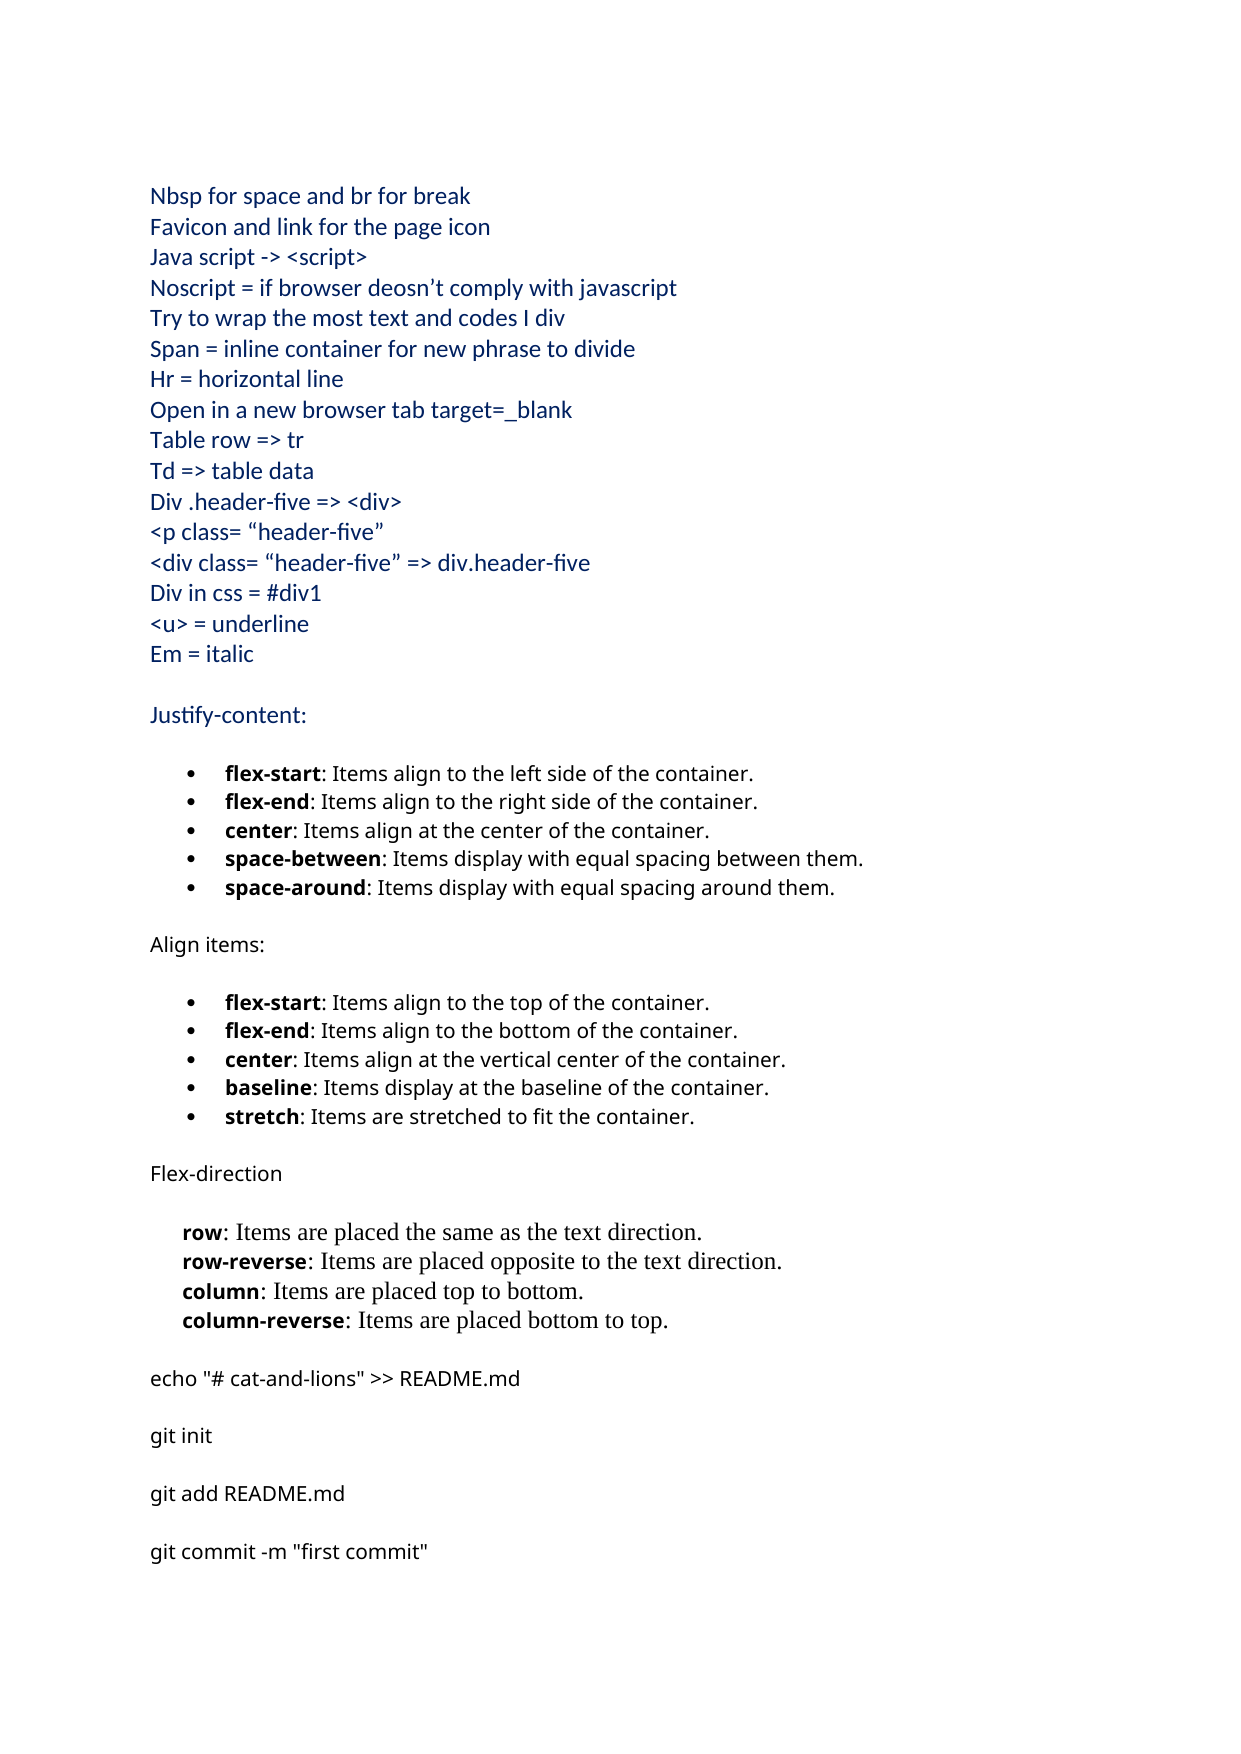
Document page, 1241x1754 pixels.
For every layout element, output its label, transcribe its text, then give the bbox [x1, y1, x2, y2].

text Align items: [150, 930, 1090, 959]
text  row: Items are placed the same as the text direction. [150, 1217, 1090, 1246]
text Div in css = #div1 [150, 577, 1090, 608]
text <div class= “header-five” => div.header-five [150, 547, 1090, 577]
text Favicon and link for the page icon [150, 211, 1090, 242]
list flex-end: Items align to the right side of the container. [187, 787, 1090, 816]
text <p class= “header-five” [150, 516, 1090, 547]
text Hr = horizontal line [150, 364, 1090, 394]
text Span = inline container for new phrase to divide [150, 333, 1090, 364]
text Java script -> <script> [150, 242, 1090, 272]
text Div .header-five => <div> [150, 486, 1090, 516]
text Justify-content: [150, 699, 1090, 730]
text  column-reverse: Items are placed bottom to top. [150, 1305, 1090, 1335]
text Td => table data [150, 455, 1090, 486]
list flex-end: Items align to the bottom of the container. [187, 1016, 1090, 1045]
text Nbsp for space and br for break [150, 181, 1090, 211]
text git commit -m "first commit" [150, 1537, 1090, 1565]
text echo "# cat-and-lions" >> README.md [150, 1364, 1090, 1392]
list space-between: Items display with equal spacing between them. [187, 844, 1090, 873]
text Open in a new browser tab target=_blank [150, 394, 1090, 425]
list baseline: Items display at the baseline of the container. [187, 1073, 1090, 1102]
text Flex-direction [150, 1159, 1090, 1188]
list flex-start: Items align to the left side of the container. [187, 759, 1090, 787]
list stretch: Items are stretched to fit the container. [187, 1102, 1090, 1130]
text Noscript = if browser deosn’t comply with javascript [150, 272, 1090, 303]
text <u> = underline [150, 608, 1090, 638]
text Try to wrap the most text and codes I div [150, 303, 1090, 333]
text Em = italic [150, 638, 1090, 669]
text git init [150, 1422, 1090, 1450]
text  row-reverse: Items are placed opposite to the text direction. [150, 1246, 1090, 1276]
list center: Items align at the center of the container. [187, 816, 1090, 844]
text  column: Items are placed top to bottom. [150, 1276, 1090, 1305]
list flex-start: Items align to the top of the container. [187, 988, 1090, 1016]
list space-around: Items display with equal spacing around them. [187, 873, 1090, 901]
text Table row => tr [150, 425, 1090, 455]
text git add README.md [150, 1479, 1090, 1508]
list center: Items align at the vertical center of the container. [187, 1045, 1090, 1073]
